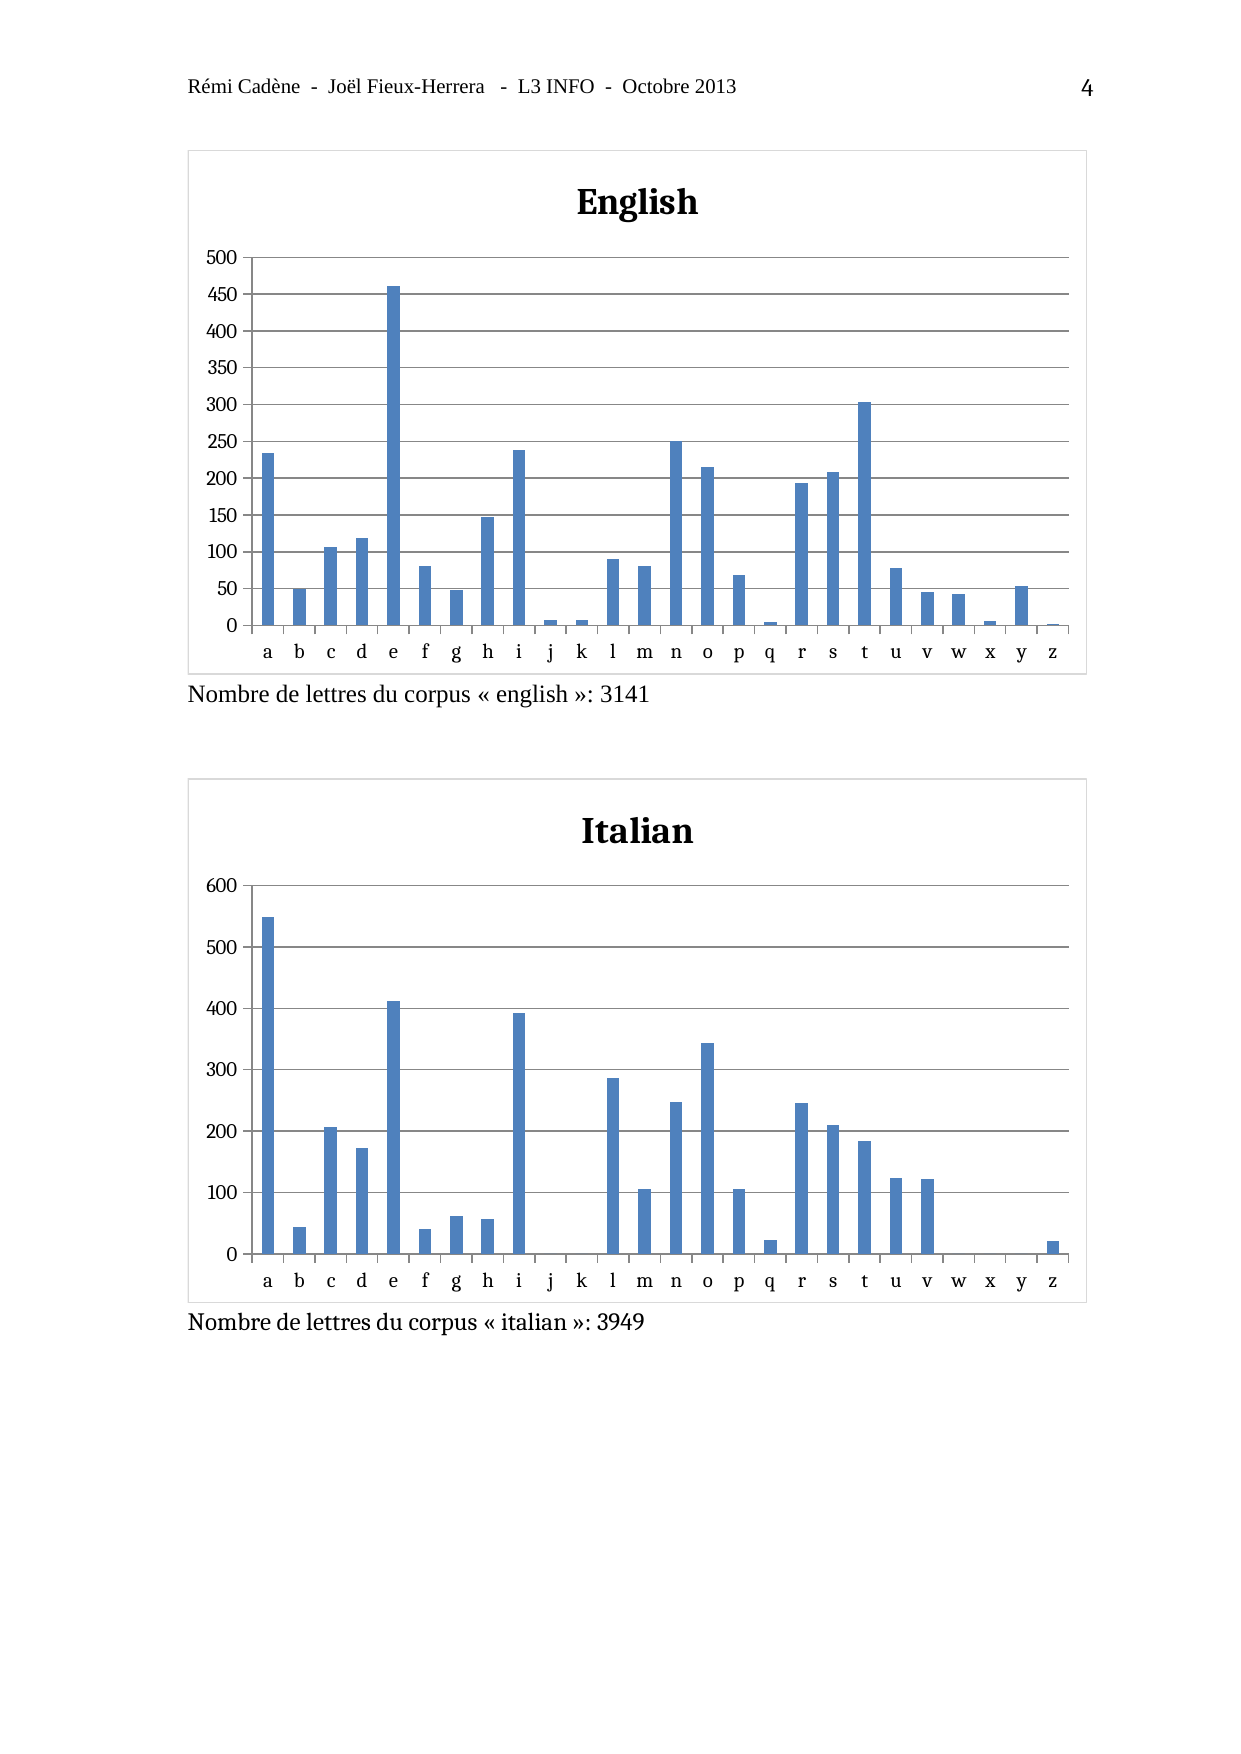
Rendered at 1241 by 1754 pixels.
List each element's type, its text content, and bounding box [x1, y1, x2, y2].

text Nombre de lettres du corpus « italian »: 3949 [187, 1308, 1093, 1336]
text Nombre de lettres du corpus « english »: 3141 [187, 679, 1093, 708]
